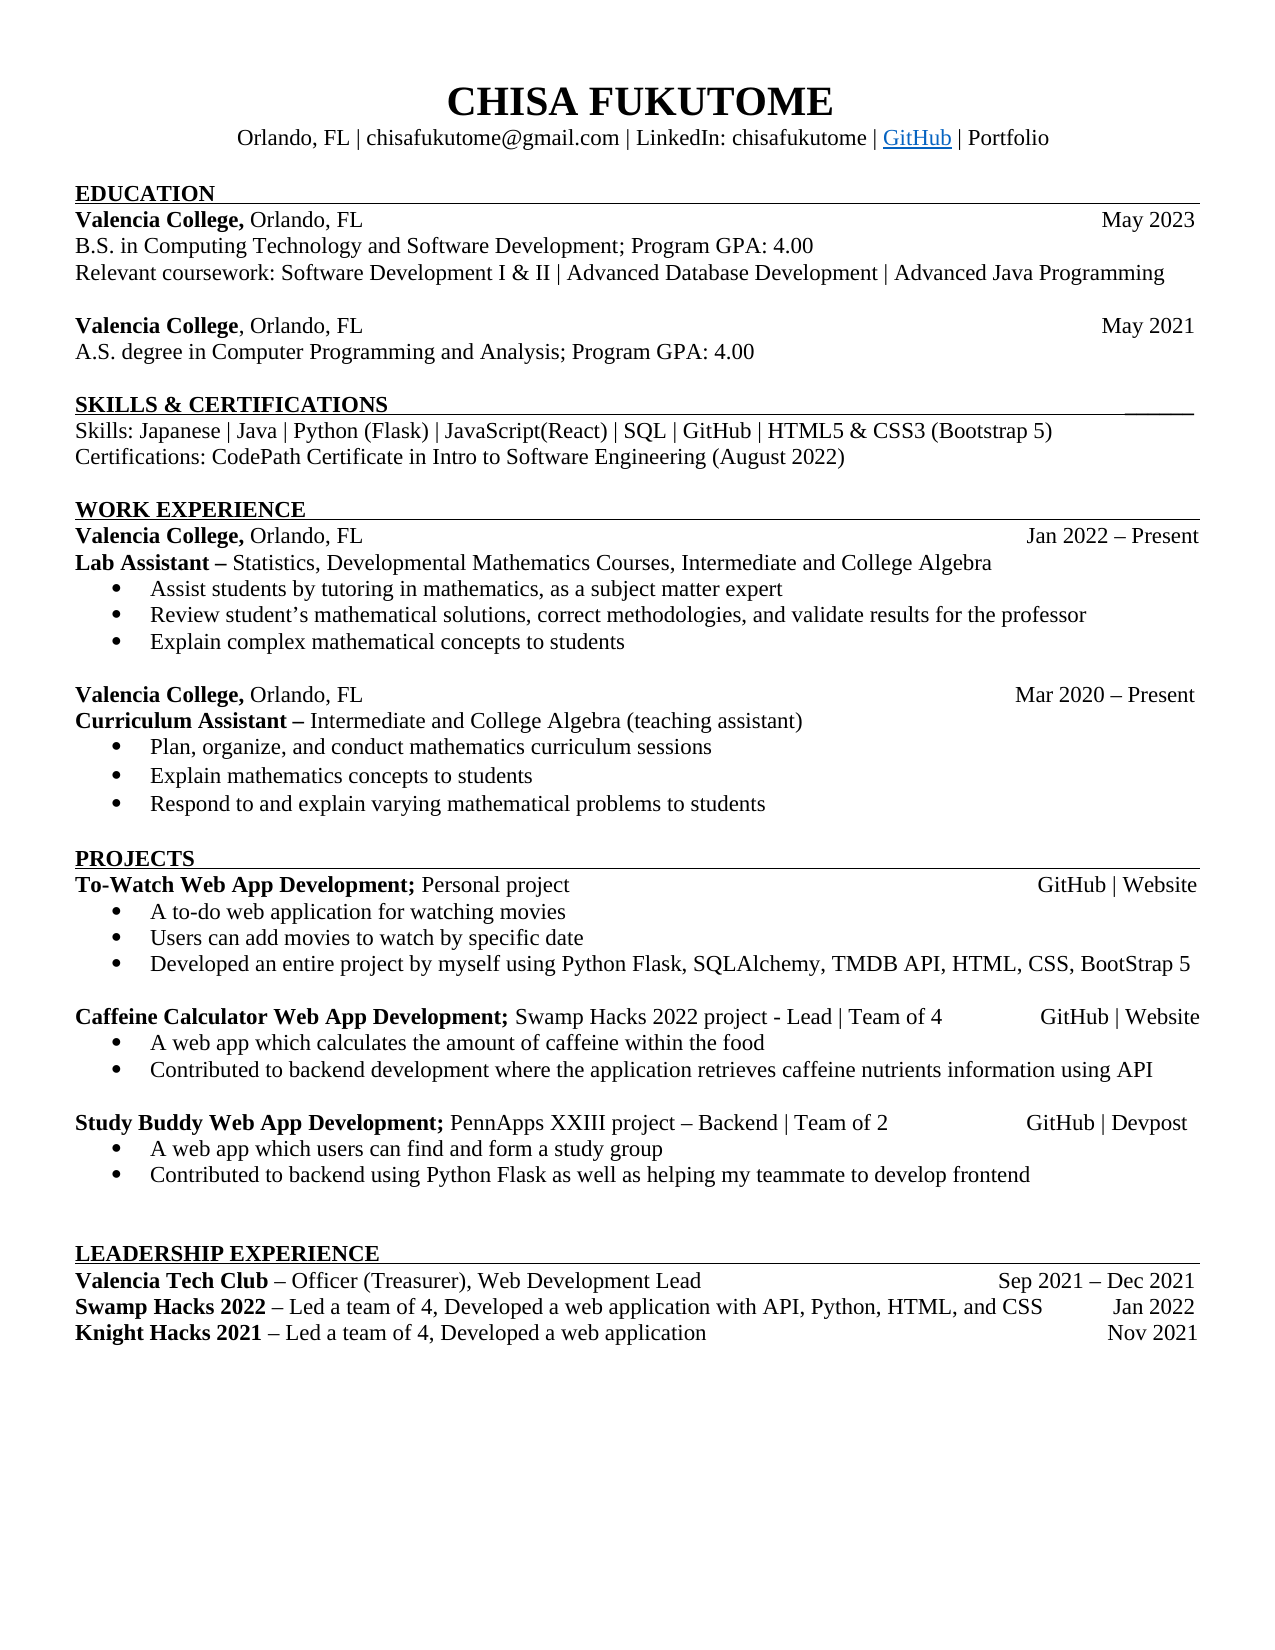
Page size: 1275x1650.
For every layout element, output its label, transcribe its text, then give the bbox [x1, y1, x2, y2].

list Explain mathematics concepts to students [112, 762, 1200, 788]
text Knight Hacks 2021 – Led a team of 4, Developed a web application Nov 2021 [75, 1319, 1200, 1346]
text Certifications: CodePath Certificate in Intro to Software Engineering (August 2022) [75, 443, 1200, 470]
text A.S. degree in Computer Programming and Analysis; Program GPA: 4.00 [75, 338, 1200, 364]
text Valencia College, Orlando, FL Jan 2022 – Present [75, 522, 1200, 549]
text Curriculum Assistant – Intermediate and College Algebra (teaching assistant) [75, 707, 1200, 733]
list Plan, organize, and conduct mathematics curriculum sessions [112, 733, 1200, 760]
text Swamp Hacks 2022 – Led a team of 4, Developed a web application with API, Python, HTML, and CSS Jan 2022 [75, 1293, 1200, 1319]
list A web app which calculates the amount of caffeine within the food [112, 1029, 1200, 1056]
text Valencia College, Orlando, FL Mar 2020 – Present [75, 681, 1200, 707]
list Review student’s mathematical solutions, correct methodologies, and validate results for the professor [112, 602, 1200, 628]
list Developed an entire project by myself using Python Flask, SQLAlchemy, TMDB API, HTML, CSS, BootStrap 5 [112, 950, 1200, 977]
text Valencia College, Orlando, FL May 2021 [75, 312, 1200, 338]
text Valencia Tech Club – Officer (Treasurer), Web Development Lead Sep 2021 – Dec 2021 [75, 1267, 1200, 1293]
list Explain complex mathematical concepts to students [112, 628, 1200, 654]
list Respond to and explain varying mathematical problems to students [112, 790, 1200, 817]
text Lab Assistant – Statistics, Developmental Mathematics Courses, Intermediate and College Algebra [75, 549, 1200, 575]
text Valencia College, Orlando, FL May 2023 [75, 206, 1200, 233]
text EDUCATION [75, 180, 1200, 203]
text LEADERSHIP EXPERIENCE [75, 1240, 1200, 1263]
text B.S. in Computing Technology and Software Development; Program GPA: 4.00 [75, 233, 1200, 259]
text Caffeine Calculator Web App Development; Swamp Hacks 2022 project - Lead | Team of 4 GitHub | Website [75, 1003, 1200, 1029]
text WORK EXPERIENCE [75, 496, 1200, 519]
text Study Buddy Web App Development; PennApps XXIII project – Backend | Team of 2 GitHub | Devpost [75, 1108, 1200, 1135]
list A to-do web application for watching movies [112, 898, 1200, 924]
list Contributed to backend development where the application retrieves caffeine nutrients information using API [112, 1056, 1200, 1082]
list A web app which users can find and form a study group [112, 1135, 1200, 1161]
list Assist students by tutoring in mathematics, as a subject matter expert [112, 575, 1200, 602]
list Contributed to backend using Python Flask as well as helping my teammate to develop frontend [112, 1161, 1200, 1188]
text SKILLS & CERTIFICATIONS ______ Skills: Japanese | Java | Python (Flask) | JavaScript(React) | SQL | GitHub | HTML5 & CSS3 (Bootstrap 5) [75, 391, 1200, 443]
table_header CHISA FUKUTOME Orlando, FL | chisafukutome@gmail.com | LinkedIn: chisafukutome | GitHub | Portfolio [75, 75, 1205, 152]
text PROJECTS [75, 845, 1200, 868]
list Users can add movies to watch by specific date [112, 924, 1200, 950]
text Relevant coursework: Software Development I & II | Advanced Database Development | Advanced Java Programming [75, 259, 1200, 285]
text To-Watch Web App Development; Personal project GitHub | Website [75, 871, 1200, 898]
